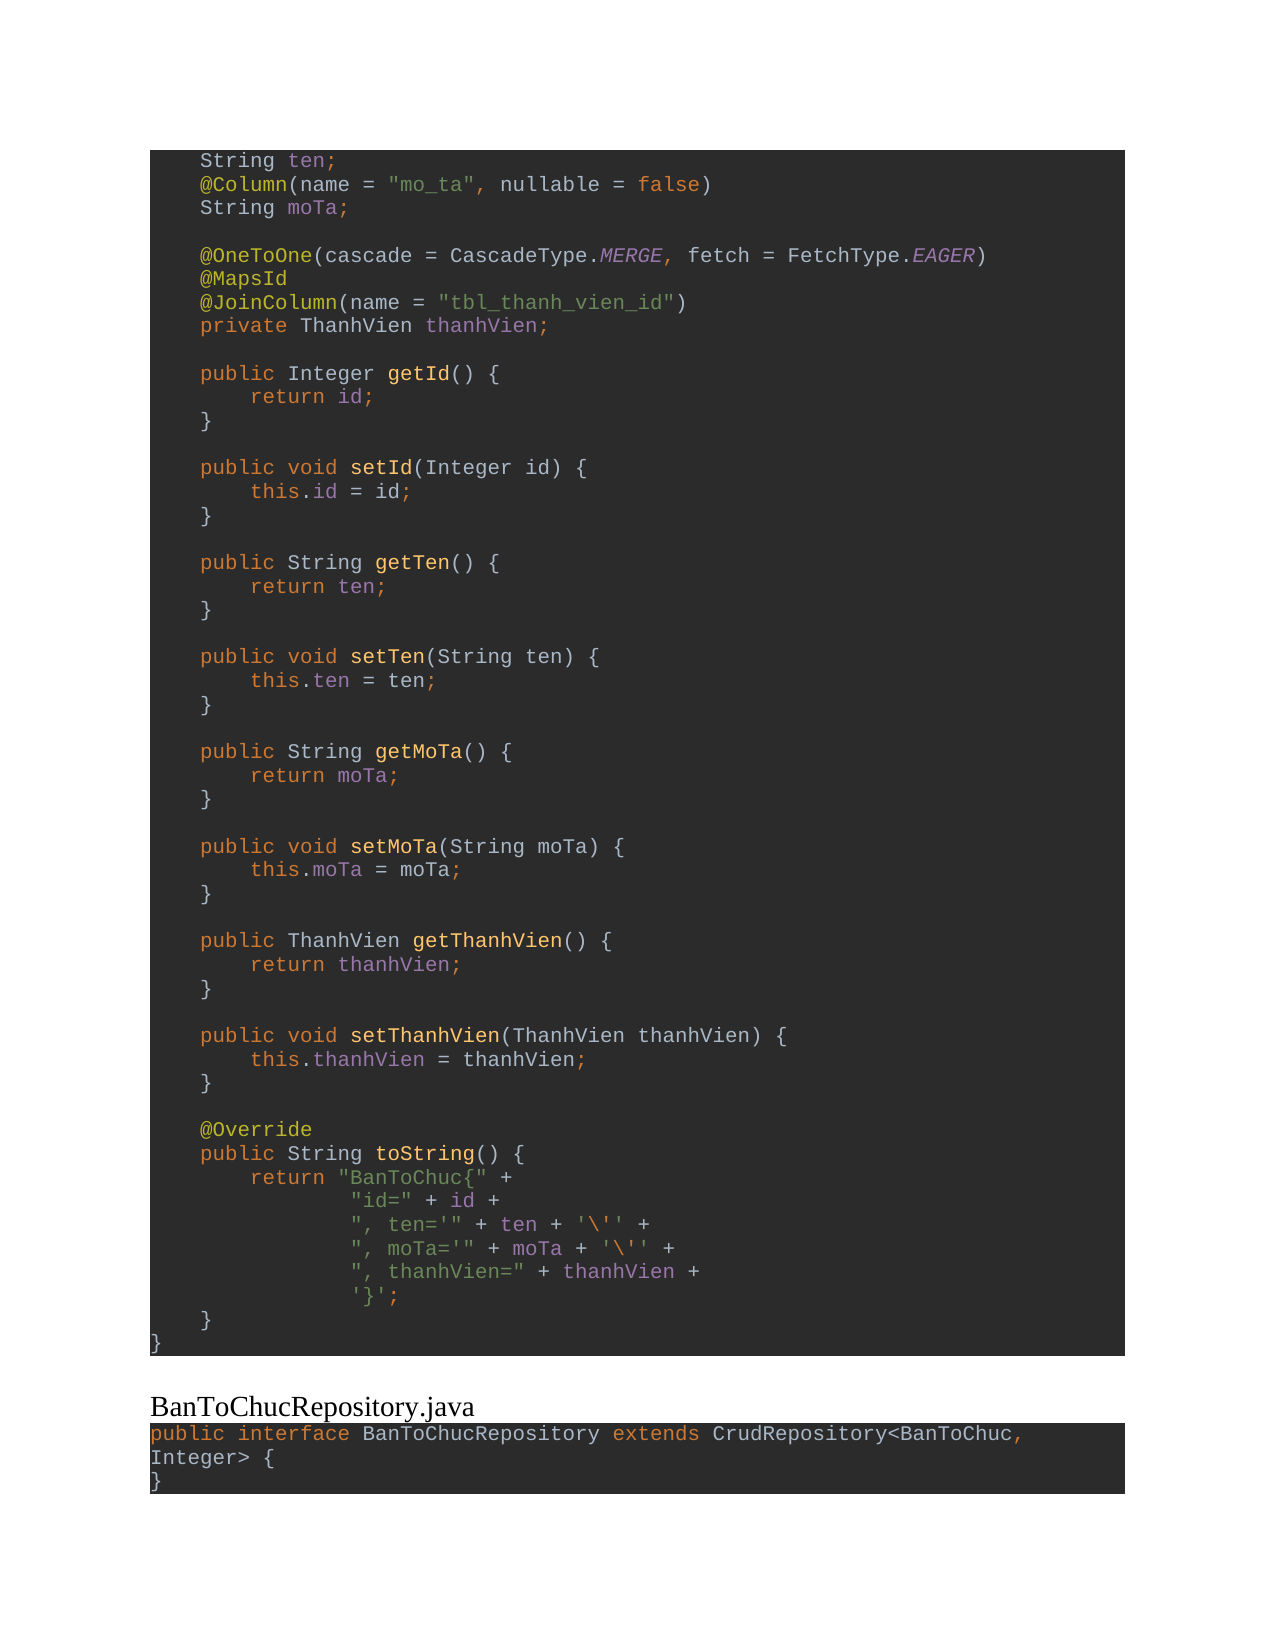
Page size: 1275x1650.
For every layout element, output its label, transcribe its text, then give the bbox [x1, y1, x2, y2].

text BanToChucRepository.java [150, 1389, 1125, 1423]
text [150, 150, 1125, 1356]
text public interface BanToChucRepository extends CrudRepository<BanToChuc, Integer> { } [150, 1423, 1125, 1494]
